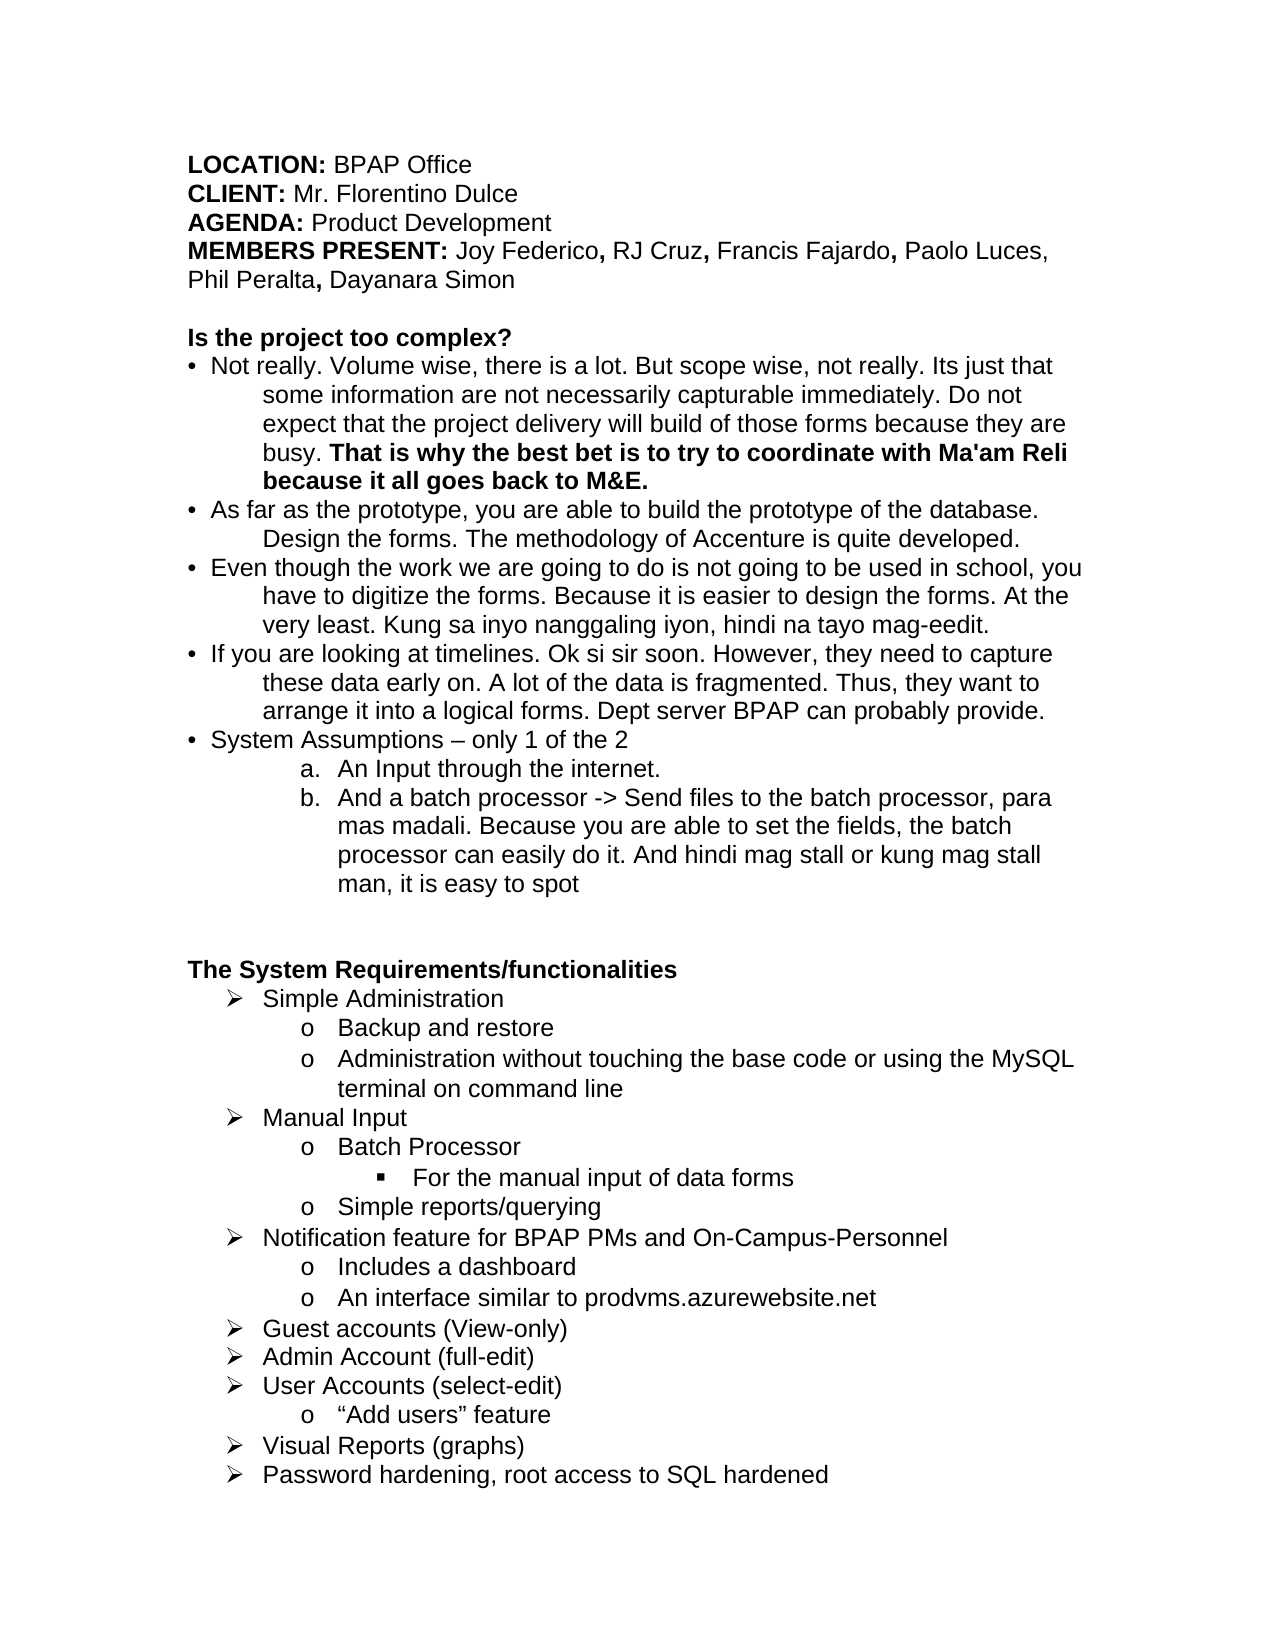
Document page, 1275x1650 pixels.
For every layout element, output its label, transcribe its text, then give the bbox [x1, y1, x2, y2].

text Is the project too complex? [187, 322, 1087, 351]
text MEMBERS PRESENT: Joy Federico, RJ Cruz, Francis Fajardo, Paolo Luces, Phil Peralta, Dayanara Simon [187, 236, 1087, 294]
text CLIENT: Mr. Florentino Dulce [187, 179, 1087, 207]
list Includes a dashboard [300, 1252, 1087, 1283]
list Simple reports/querying [300, 1192, 1087, 1223]
text LOCATION: BPAP Office [187, 150, 1087, 179]
list An interface similar to prodvms.azurewebsite.net [300, 1283, 1087, 1313]
list Backup and restore [300, 1013, 1087, 1043]
list Administration without touching the base code or using the MySQL terminal on command line [300, 1043, 1087, 1103]
list Not really. Volume wise, there is a lot. But scope wise, not really. Its just that some information are not necessarily capturable immediately. Do not expect that the project delivery will build of those forms because they are busy. That is why the best bet is to try to coordinate with Ma'am Reli because it all goes back to M&E. [187, 351, 1087, 495]
list System Assumptions – only 1 of the 2 [187, 725, 1087, 754]
list An Input through the internet. [300, 754, 1087, 782]
list Guest accounts (View-only) [225, 1313, 1087, 1342]
text AGENDA: Product Development [187, 207, 1087, 236]
list As far as the prototype, you are able to build the prototype of the database. Design the forms. The methodology of Accenture is quite developed. [187, 495, 1087, 552]
list Simple Administration [225, 984, 1087, 1013]
list And a batch processor -> Send files to the batch processor, para mas madali. Because you are able to set the fields, the batch processor can easily do it. And hindi mag stall or kung mag stall man, it is easy to spot [300, 782, 1087, 897]
list User Accounts (select-edit) [225, 1371, 1087, 1400]
list Manual Input [225, 1103, 1087, 1132]
list Visual Reports (graphs) [225, 1431, 1087, 1460]
list Admin Account (full-edit) [225, 1342, 1087, 1371]
list “Add users” feature [300, 1400, 1087, 1431]
list If you are looking at timelines. Ok si sir soon. However, they need to capture these data early on. A lot of the data is fragmented. Thus, they want to arrange it into a logical forms. Dept server BPAP can probably provide. [187, 639, 1087, 725]
list Notification feature for BPAP PMs and On-Campus-Personnel [225, 1223, 1087, 1252]
list Batch Processor [300, 1132, 1087, 1163]
text The System Requirements/functionalities [187, 955, 1087, 984]
list Even though the work we are going to do is not going to be used in school, you have to digitize the forms. Because it is easier to design the forms. At the very least. Kung sa inyo nanggaling iyon, hindi na tayo mag-eedit. [187, 552, 1087, 639]
list Password hardening, root access to SQL hardened [225, 1460, 1087, 1489]
list For the manual input of data forms [375, 1163, 1087, 1192]
